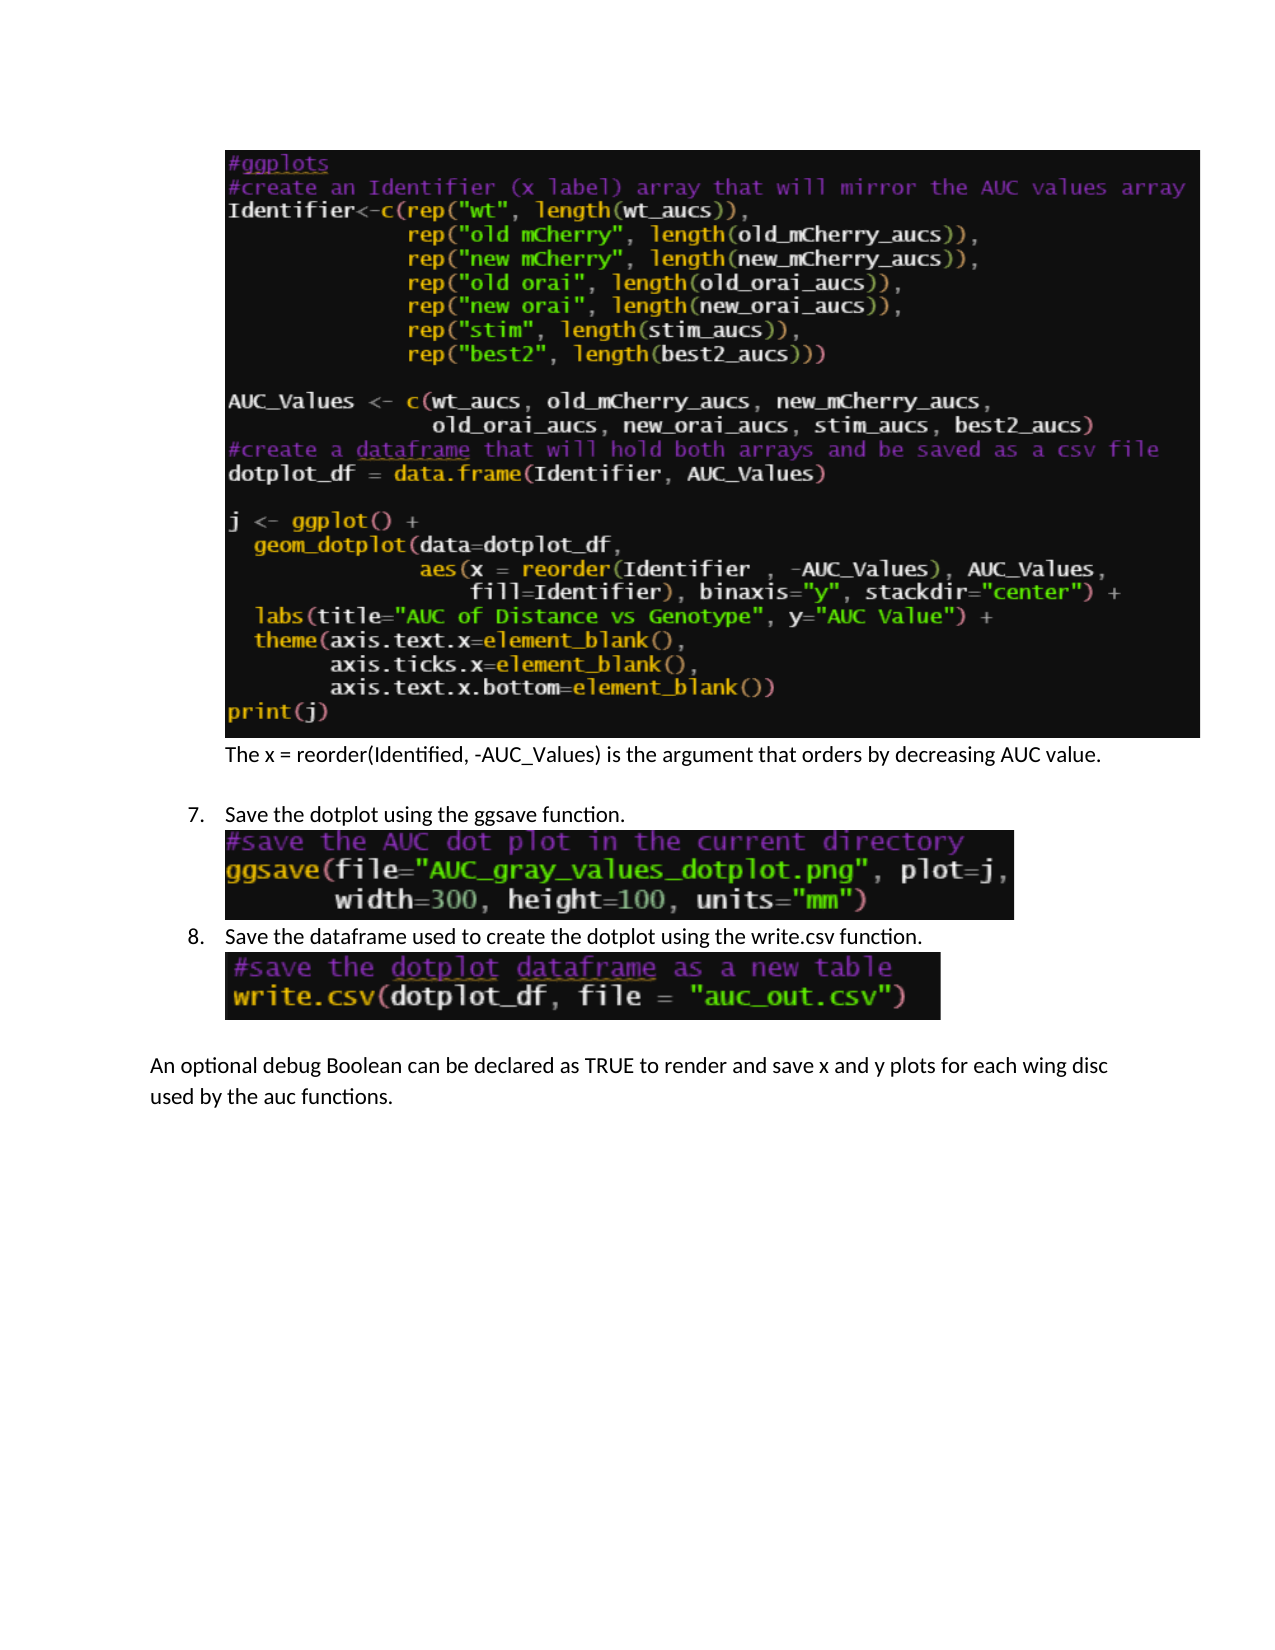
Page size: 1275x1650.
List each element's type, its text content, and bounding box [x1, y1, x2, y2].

picture [225, 150, 1200, 738]
list The x = reorder(Identified, -AUC_Values) is the argument that orders by decreasing AUC value. [225, 740, 1125, 768]
list An optional debug Boolean can be declared as TRUE to render and save x and y plots for each wing disc used by the auc functions. [150, 1052, 1125, 1110]
list Save the dotplot using the ggsave function. [187, 800, 1125, 828]
picture [225, 830, 1015, 920]
list Save the dataframe used to create the dotplot using the write.csv function. [187, 922, 1125, 950]
picture [225, 952, 941, 1020]
